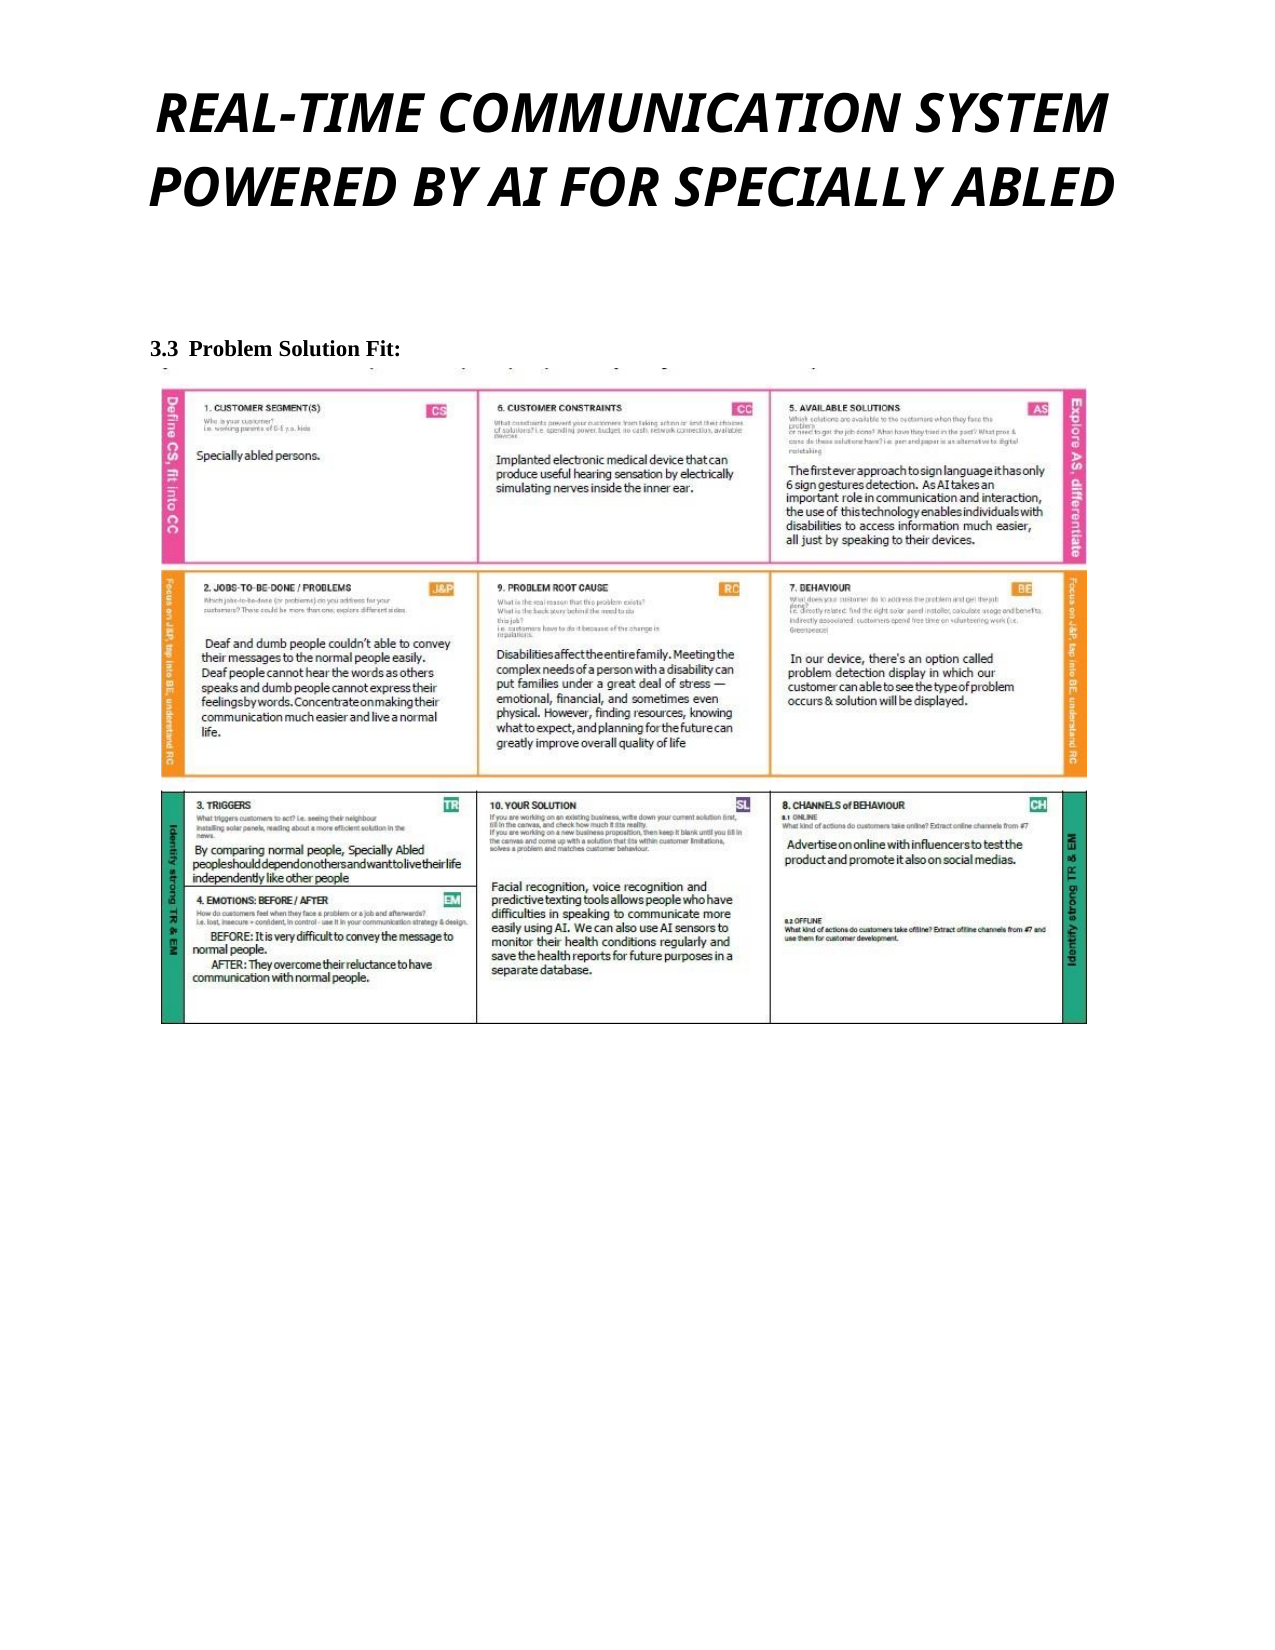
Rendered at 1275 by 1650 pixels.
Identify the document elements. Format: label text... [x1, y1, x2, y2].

picture [161, 368, 1087, 1024]
subtitle Problem Solution Fit: [150, 335, 1146, 362]
